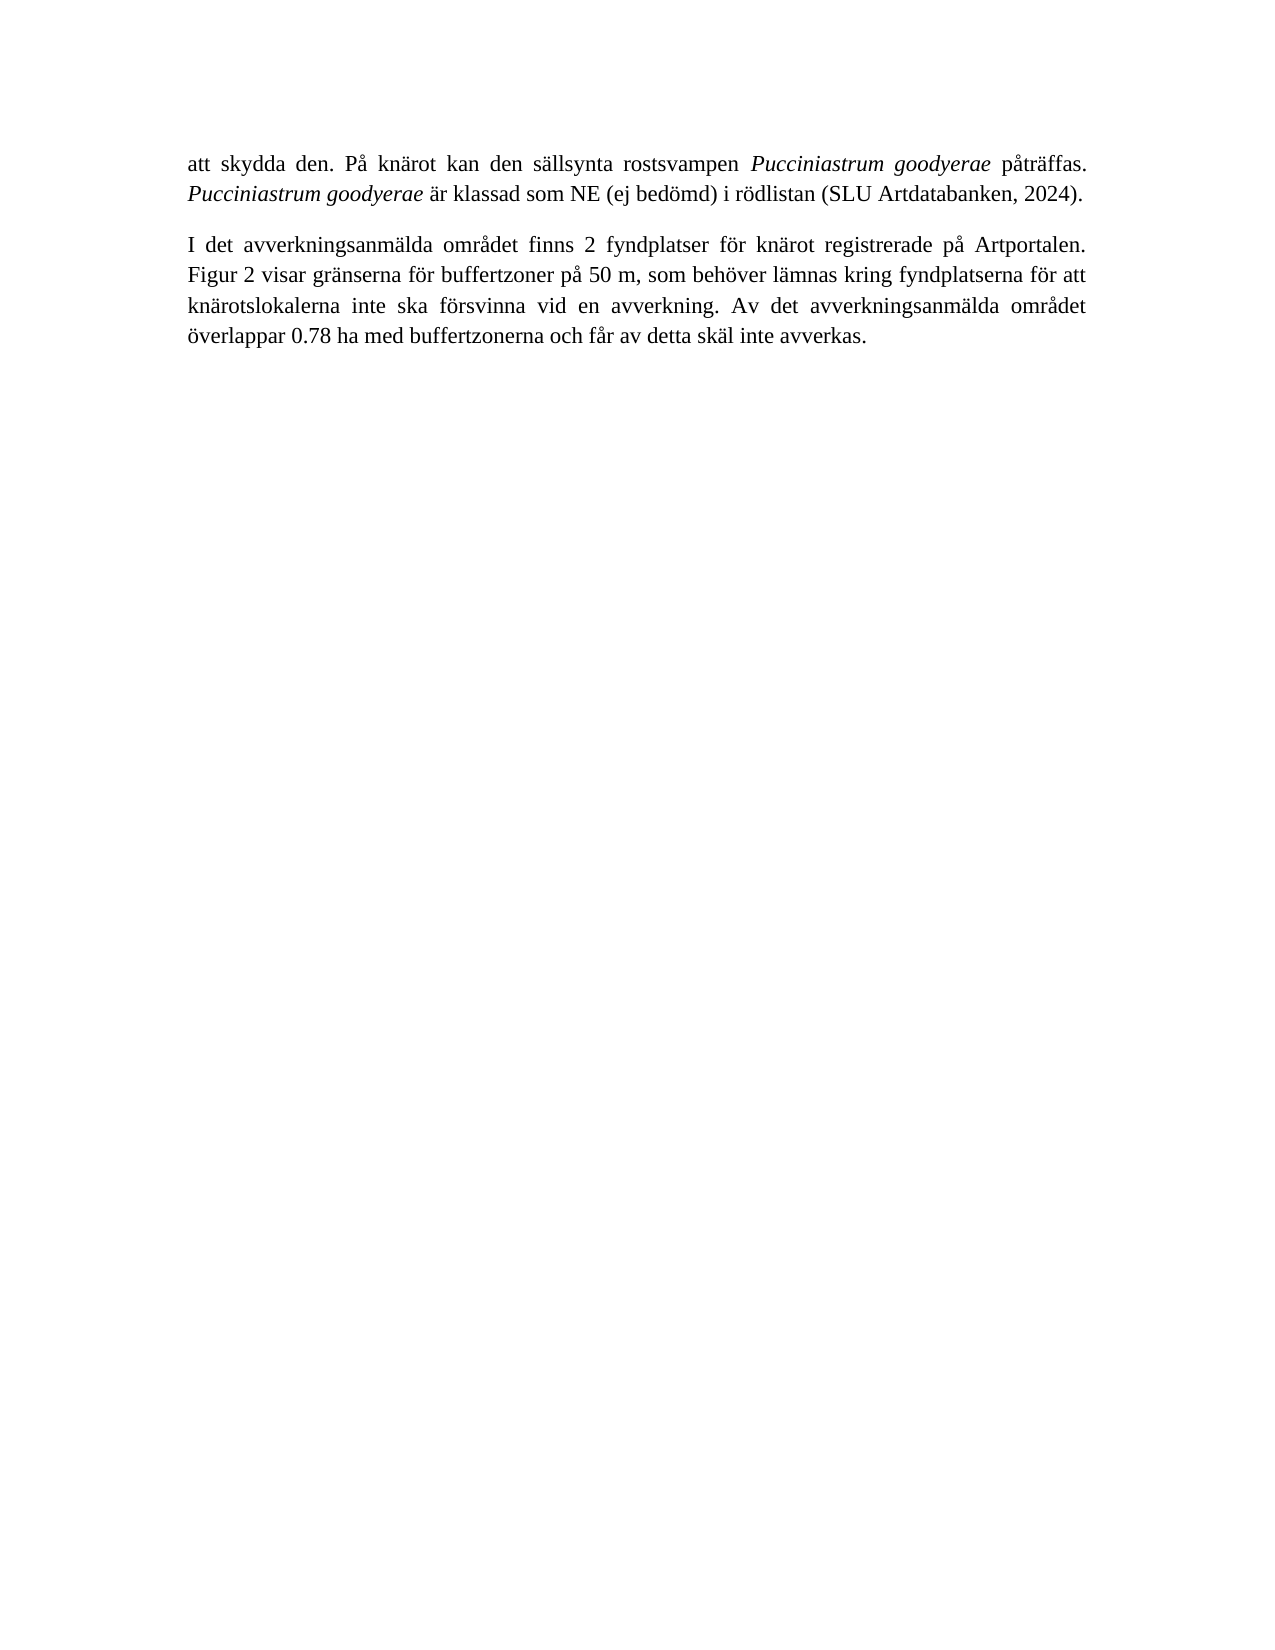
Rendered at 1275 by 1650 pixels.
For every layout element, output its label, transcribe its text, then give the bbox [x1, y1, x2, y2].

text I det avverkningsanmälda området finns 2 fyndplatser för knärot registrerade på Artportalen. Figur 2 visar gränserna för buffertzoner på 50 m, som behöver lämnas kring fyndplatserna för att knärotslokalerna inte ska försvinna vid en avverkning. Av det avverkningsanmälda området överlappar 0.78 ha med buffertzonerna och får av detta skäl inte avverkas. [187, 231, 1087, 348]
